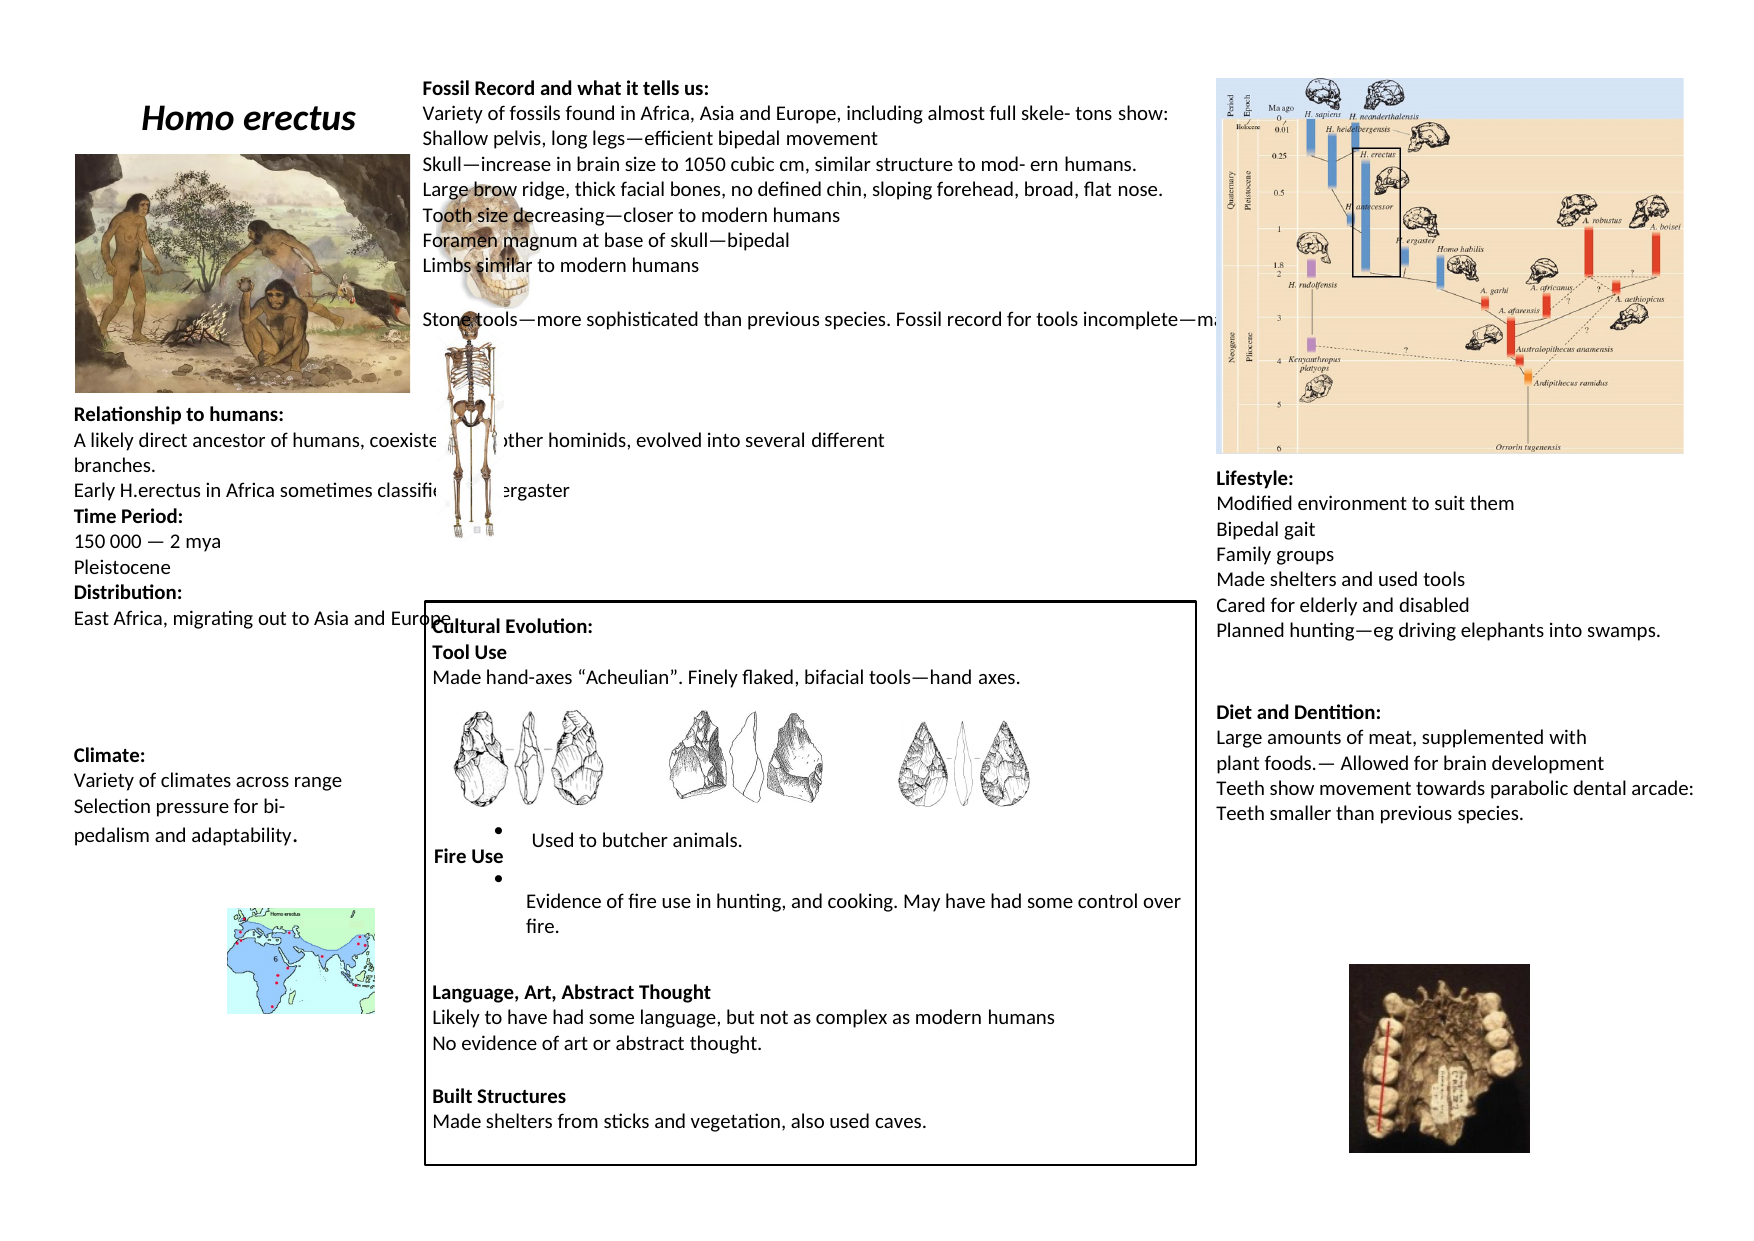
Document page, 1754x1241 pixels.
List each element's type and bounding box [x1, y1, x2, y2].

picture [227, 908, 375, 1014]
picture [75, 154, 411, 393]
picture [1216, 78, 1684, 454]
picture [436, 184, 541, 542]
picture [898, 720, 1030, 807]
picture [453, 709, 604, 807]
picture [669, 710, 823, 803]
picture [1349, 964, 1530, 1153]
